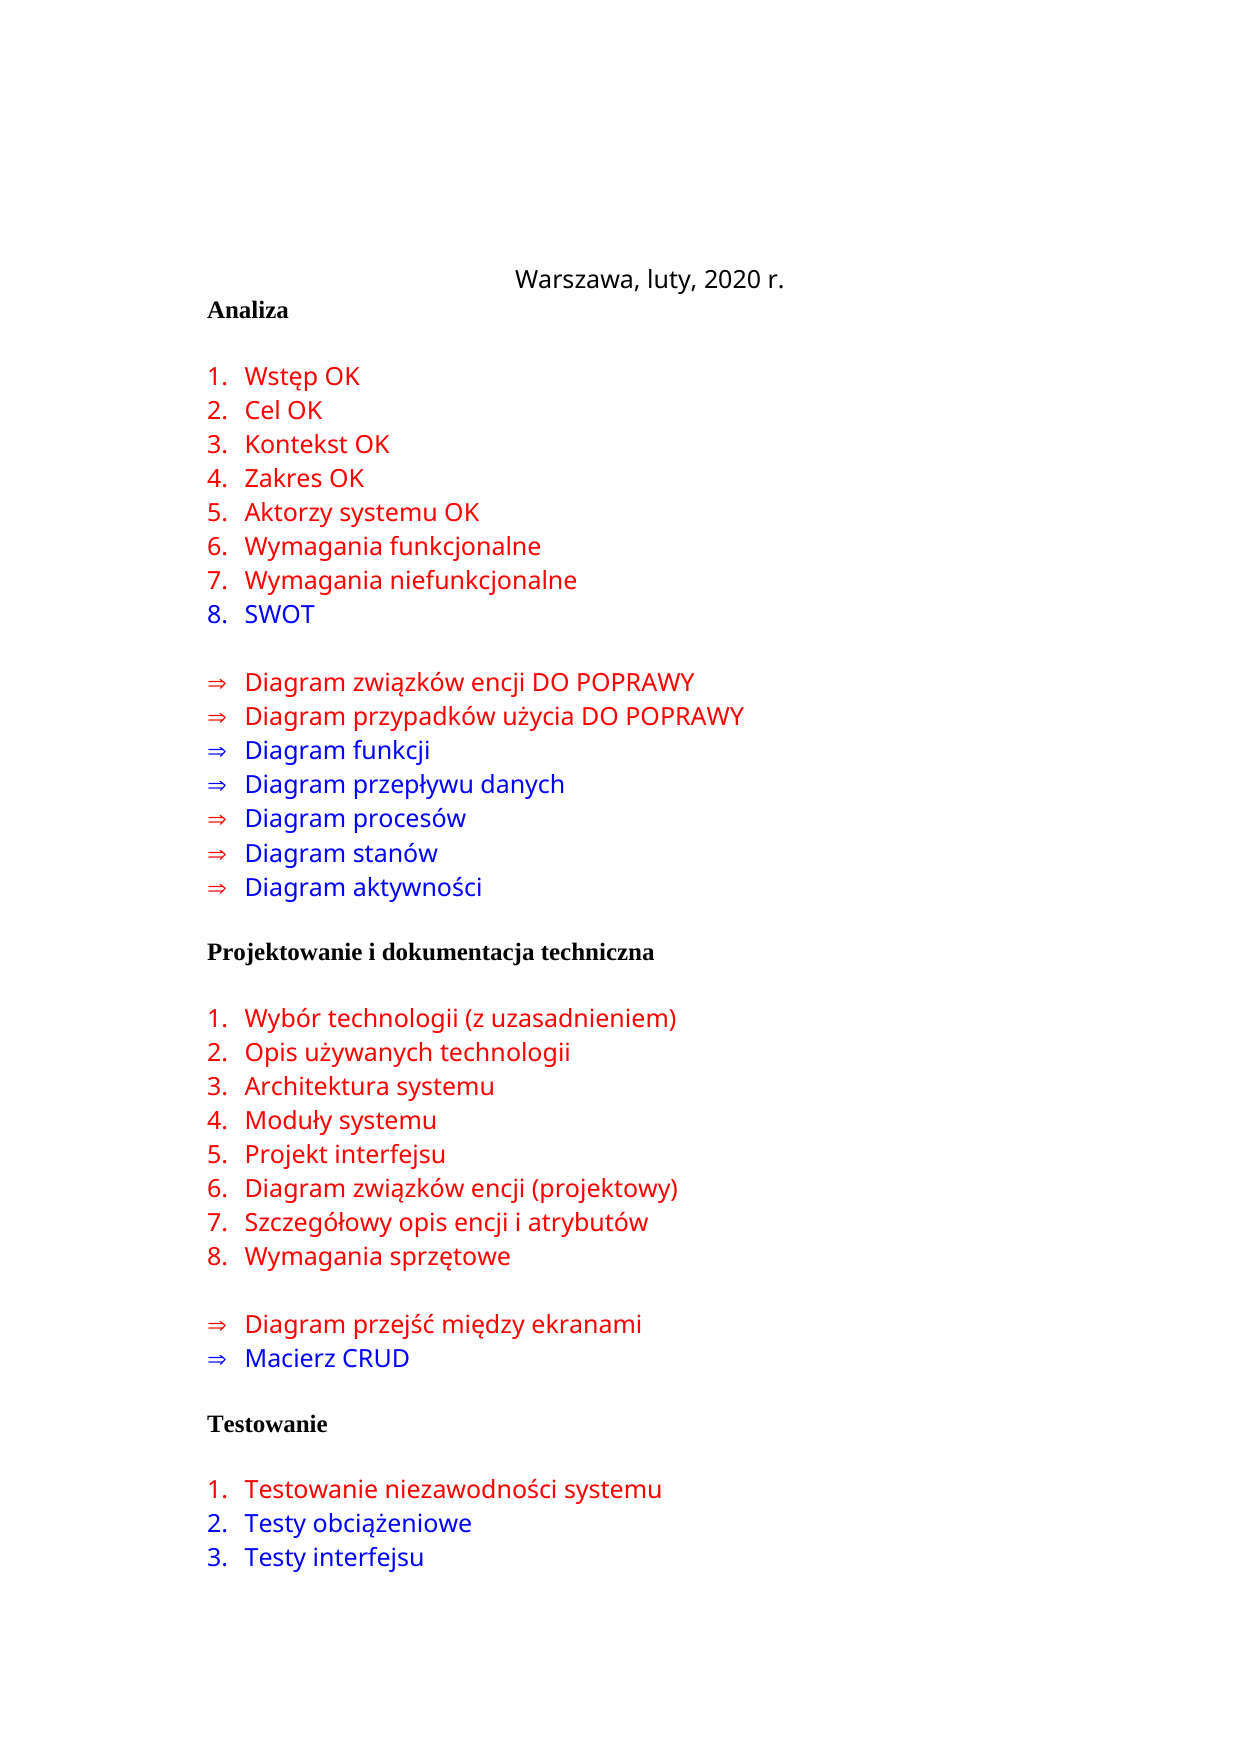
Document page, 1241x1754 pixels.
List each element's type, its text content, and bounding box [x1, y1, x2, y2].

list Testy interfejsu [207, 1540, 1092, 1574]
list Diagram przepływu danych [207, 767, 1092, 801]
list Wymagania niefunkcjonalne [207, 563, 1092, 597]
list Architektura systemu [207, 1068, 1092, 1102]
text Warszawa, luty, 2020 r. [207, 261, 1092, 296]
list Wybór technologii (z uzasadnieniem) [207, 1000, 1092, 1034]
list Diagram przypadków użycia DO POPRAWY [207, 699, 1092, 733]
list Diagram aktywności [207, 869, 1092, 903]
list Moduły systemu [207, 1102, 1092, 1136]
list Macierz CRUD [207, 1341, 1092, 1375]
subtitle Testowanie [207, 1409, 1092, 1438]
list Diagram przejść między ekranami [207, 1307, 1092, 1341]
list Szczegółowy opis encji i atrybutów [207, 1204, 1092, 1239]
list Wstęp OK [207, 358, 1092, 392]
list Zakres OK [207, 461, 1092, 494]
list Opis używanych technologii [207, 1034, 1092, 1068]
list Kontekst OK [207, 426, 1092, 461]
subtitle Projektowanie i dokumentacja techniczna [207, 937, 1092, 966]
list SWOT [207, 597, 1092, 631]
list Wymagania funkcjonalne [207, 529, 1092, 563]
list Aktorzy systemu OK [207, 494, 1092, 529]
list Testy obciążeniowe [207, 1506, 1092, 1540]
list Diagram związków encji DO POPRAWY [207, 665, 1092, 699]
list Projekt interfejsu [207, 1136, 1092, 1171]
list Cel OK [207, 392, 1092, 426]
list Wymagania sprzętowe [207, 1239, 1092, 1273]
subtitle Analiza [207, 296, 1092, 324]
list Testowanie niezawodności systemu [207, 1472, 1092, 1506]
list Diagram procesów [207, 801, 1092, 835]
list Diagram funkcji [207, 733, 1092, 767]
list Diagram związków encji (projektowy) [207, 1171, 1092, 1204]
list Diagram stanów [207, 835, 1092, 869]
